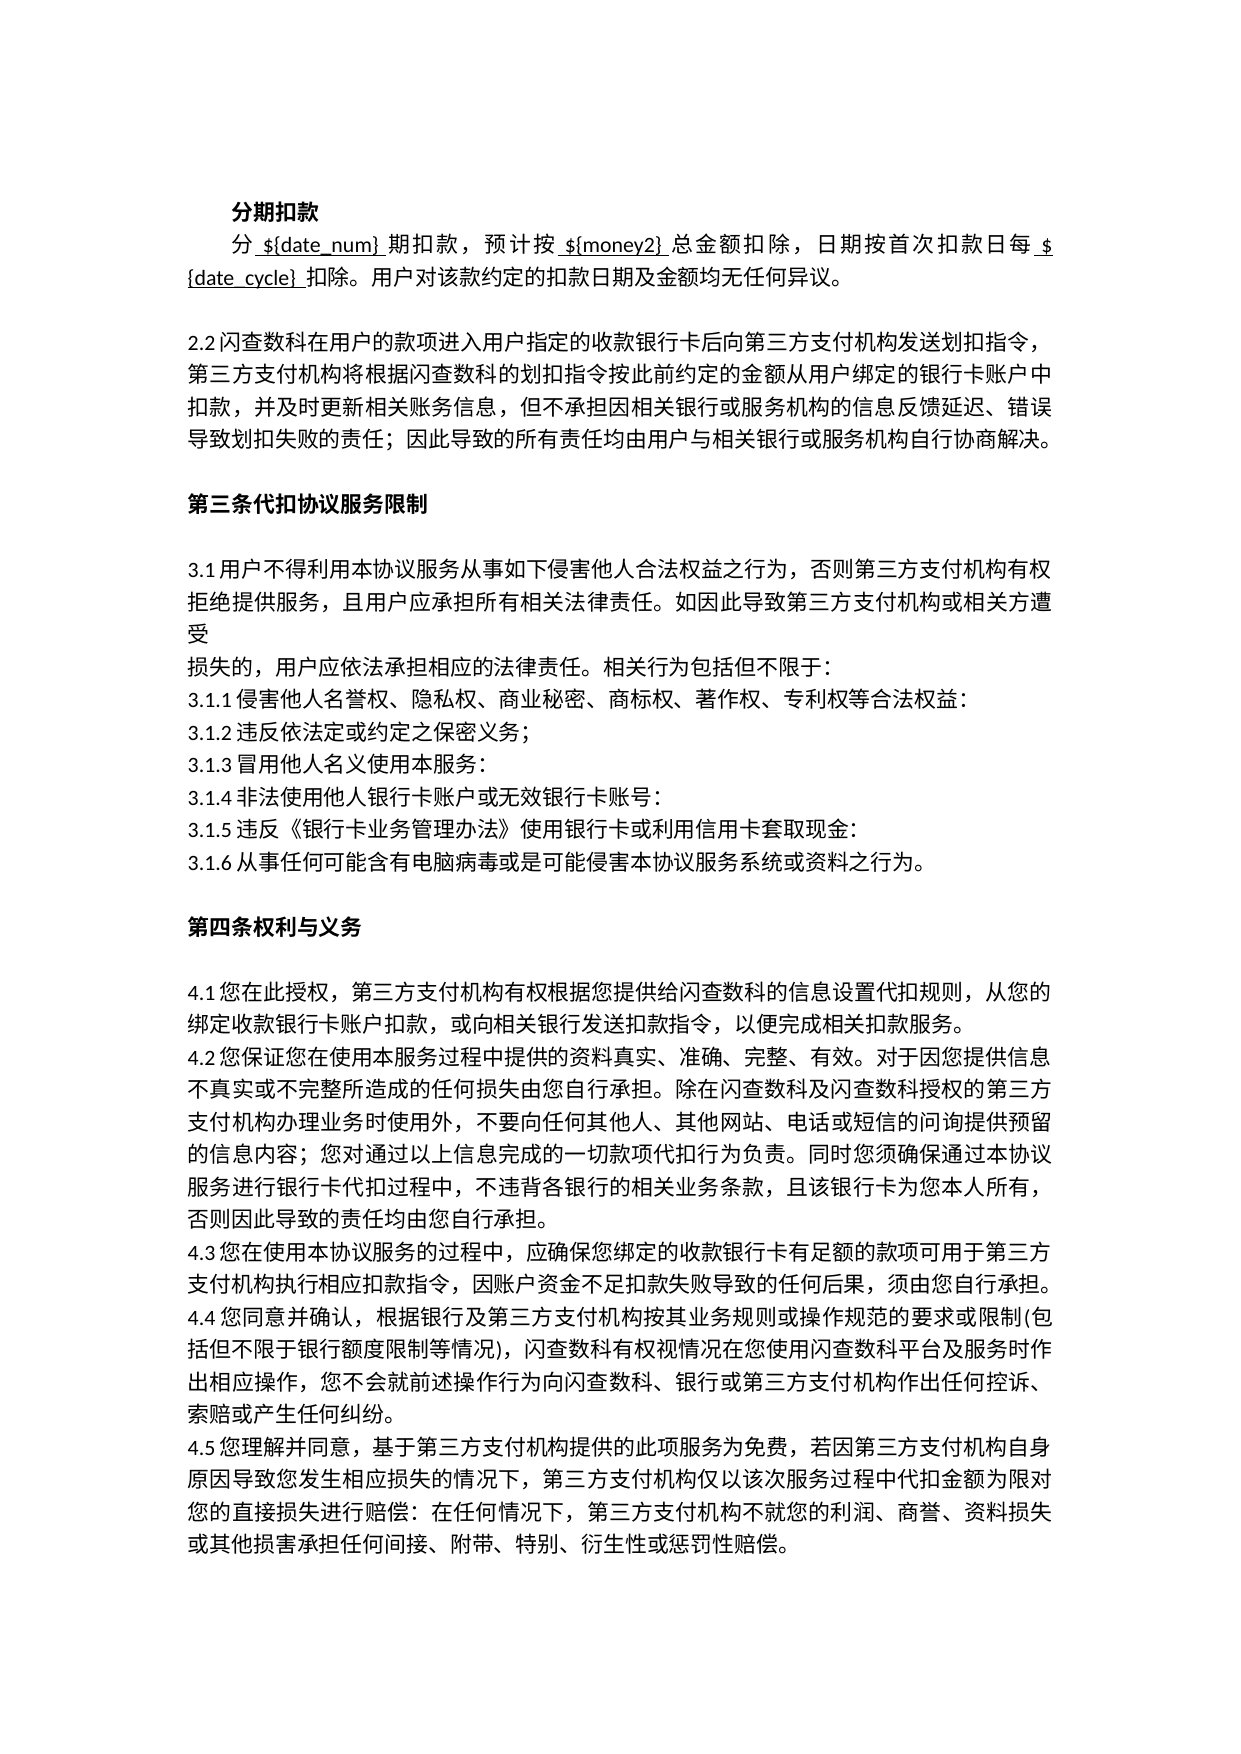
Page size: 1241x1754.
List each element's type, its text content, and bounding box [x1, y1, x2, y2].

text 4.4您同意并确认，根据银行及第三方支付机构按其业务规则或操作规范的要求或限制(包括但不限于银行额度限制等情况)，闪查数科有权视情况在您使用闪查数科平台及服务时作出相应操作，您不会就前述操作行为向闪查数科、银行或第三方支付机构作出任何控诉、索赔或产生任何纠纷。 [187, 1299, 1053, 1429]
text 拒绝提供服务，且用户应承担所有相关法律责任。如因此导致第三方支付机构或相关方遭受 [187, 584, 1053, 649]
text 3.1.4非法使用他人银行卡账户或无效银行卡账号： [187, 779, 1053, 812]
text 分期扣款 [187, 194, 1053, 227]
text 第四条权利与义务 [187, 909, 1053, 942]
text 3.1.3冒用他人名义使用本服务： [187, 747, 1053, 779]
text 损失的，用户应依法承担相应的法律责任。相关行为包括但不限于： [187, 649, 1053, 682]
text 3.1.6从事任何可能含有电脑病毒或是可能侵害本协议服务系统或资料之行为。 [187, 844, 1053, 877]
text 3.1.5违反《银行卡业务管理办法》使用银行卡或利用信用卡套取现金： [187, 812, 1053, 844]
text 4.5您理解并同意，基于第三方支付机构提供的此项服务为免费，若因第三方支付机构自身原因导致您发生相应损失的情况下，第三方支付机构仅以该次服务过程中代扣金额为限对您的直接损失进行赔偿：在任何情况下，第三方支付机构不就您的利润、商誉、资料损失或其他损害承担任何间接、附带、特别、衍生性或惩罚性赔偿。 [187, 1429, 1053, 1559]
text 分 ${date_num} 期扣款，预计按 ${money2} 总金额扣除，日期按首次扣款日每 ${date_cycle} 扣除。用户对该款约定的扣款日期及金额均无任何异议。 [187, 227, 1053, 292]
text 第三条代扣协议服务限制 [187, 487, 1053, 519]
text 3.1.1侵害他人名誉权、隐私权、商业秘密、商标权、著作权、专利权等合法权益： [187, 682, 1053, 714]
text 4.1您在此授权，第三方支付机构有权根据您提供给闪查数科的信息设置代扣规则，从您的绑定收款银行卡账户扣款，或向相关银行发送扣款指令，以便完成相关扣款服务。 [187, 974, 1053, 1039]
text 4.2您保证您在使用本服务过程中提供的资料真实、准确、完整、有效。对于因您提供信息不真实或不完整所造成的任何损失由您自行承担。除在闪查数科及闪查数科授权的第三方支付机构办理业务时使用外，不要向任何其他人、其他网站、电话或短信的问询提供预留的信息内容；您对通过以上信息完成的一切款项代扣行为负责。同时您须确保通过本协议服务进行银行卡代扣过程中，不违背各银行的相关业务条款，且该银行卡为您本人所有，否则因此导致的责任均由您自行承担。 [187, 1039, 1053, 1234]
text 3.1.2违反依法定或约定之保密义务； [187, 714, 1053, 747]
text 3.1用户不得利用本协议服务从事如下侵害他人合法权益之行为，否则第三方支付机构有权 [187, 552, 1053, 584]
text 2.2闪查数科在用户的款项进入用户指定的收款银行卡后向第三方支付机构发送划扣指令，第三方支付机构将根据闪查数科的划扣指令按此前约定的金额从用户绑定的银行卡账户中扣款，并及时更新相关账务信息，但不承担因相关银行或服务机构的信息反馈延迟、错误导致划扣失败的责任；因此导致的所有责任均由用户与相关银行或服务机构自行协商解决。 [187, 324, 1053, 454]
text 4.3您在使用本协议服务的过程中，应确保您绑定的收款银行卡有足额的款项可用于第三方支付机构执行相应扣款指令，因账户资金不足扣款失败导致的任何后果，须由您自行承担。 [187, 1234, 1053, 1299]
